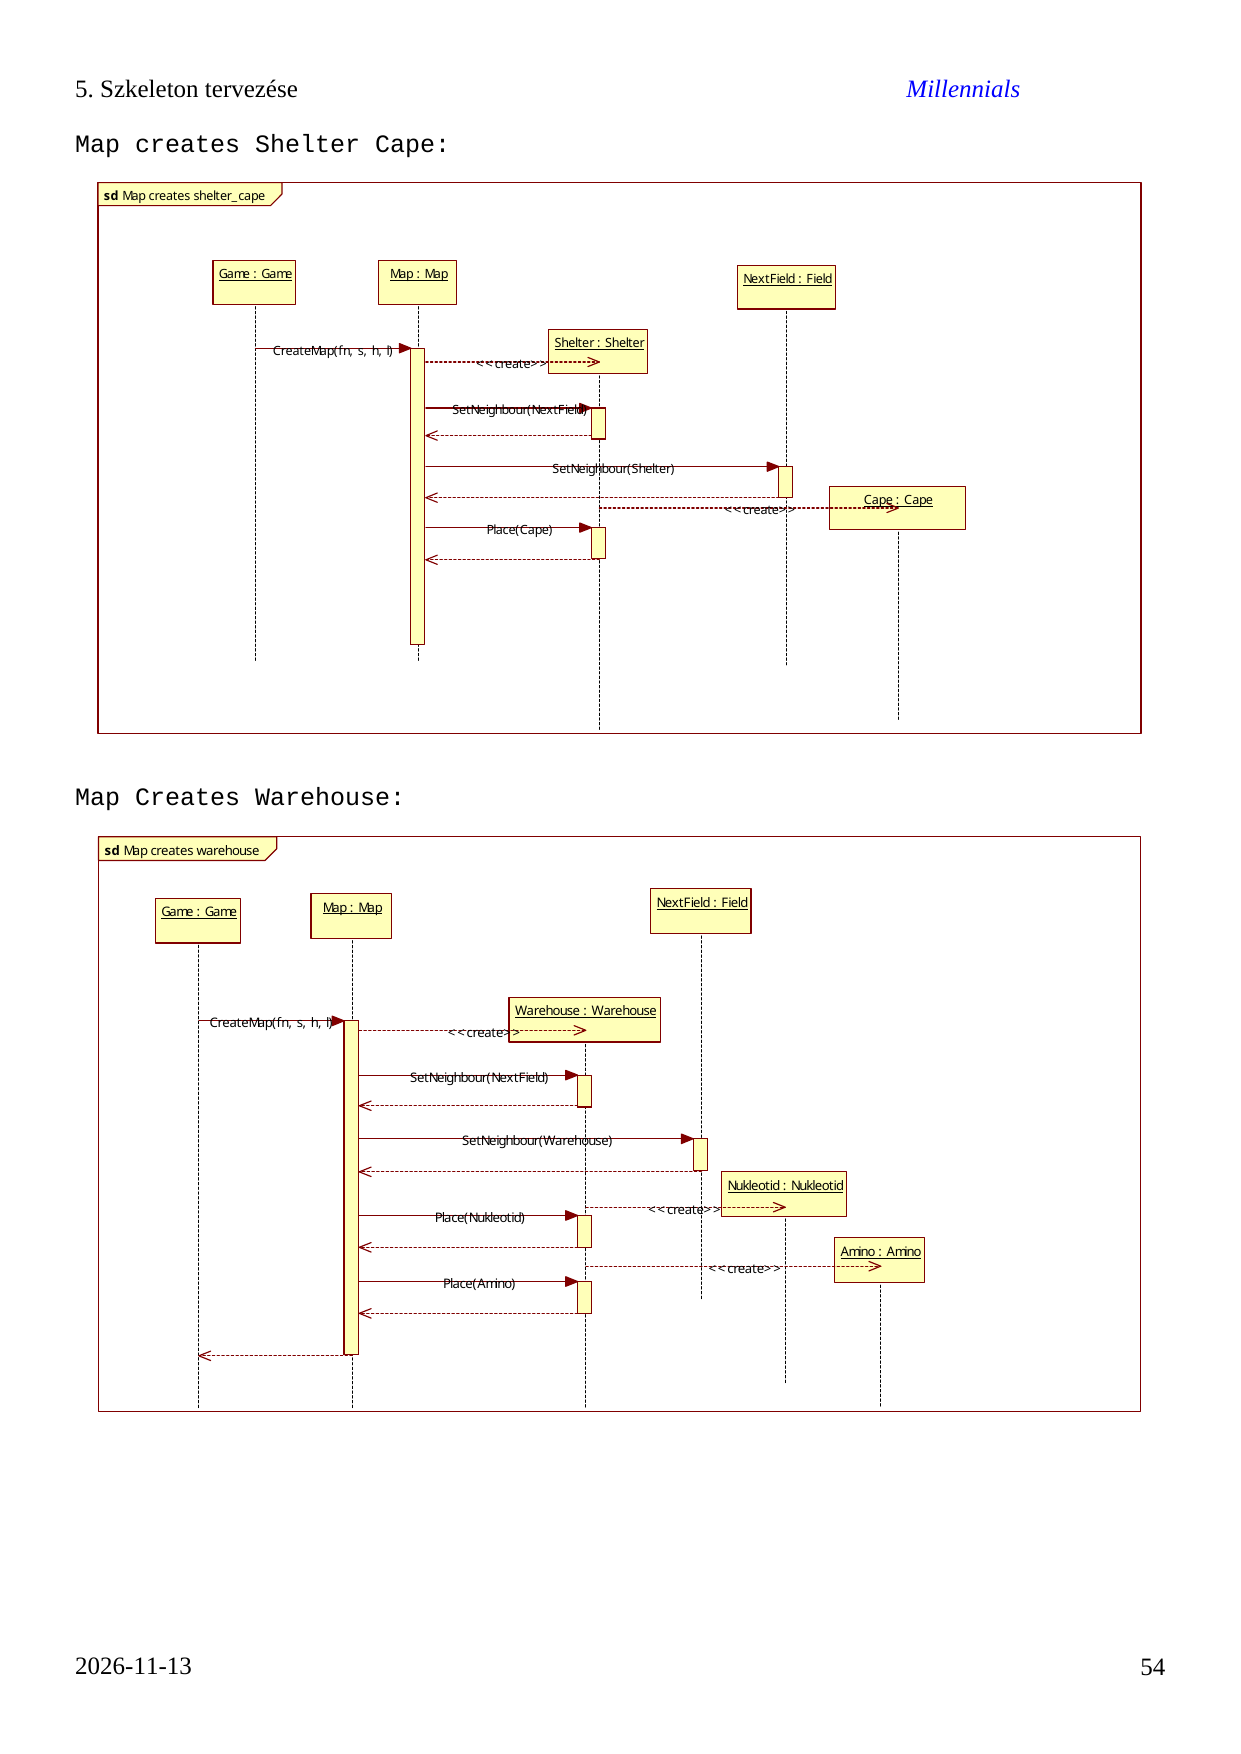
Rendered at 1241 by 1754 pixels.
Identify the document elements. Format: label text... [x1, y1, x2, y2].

text Map creates Shelter Cape: [75, 131, 1165, 159]
text Map Creates Warehouse: [75, 785, 1165, 813]
